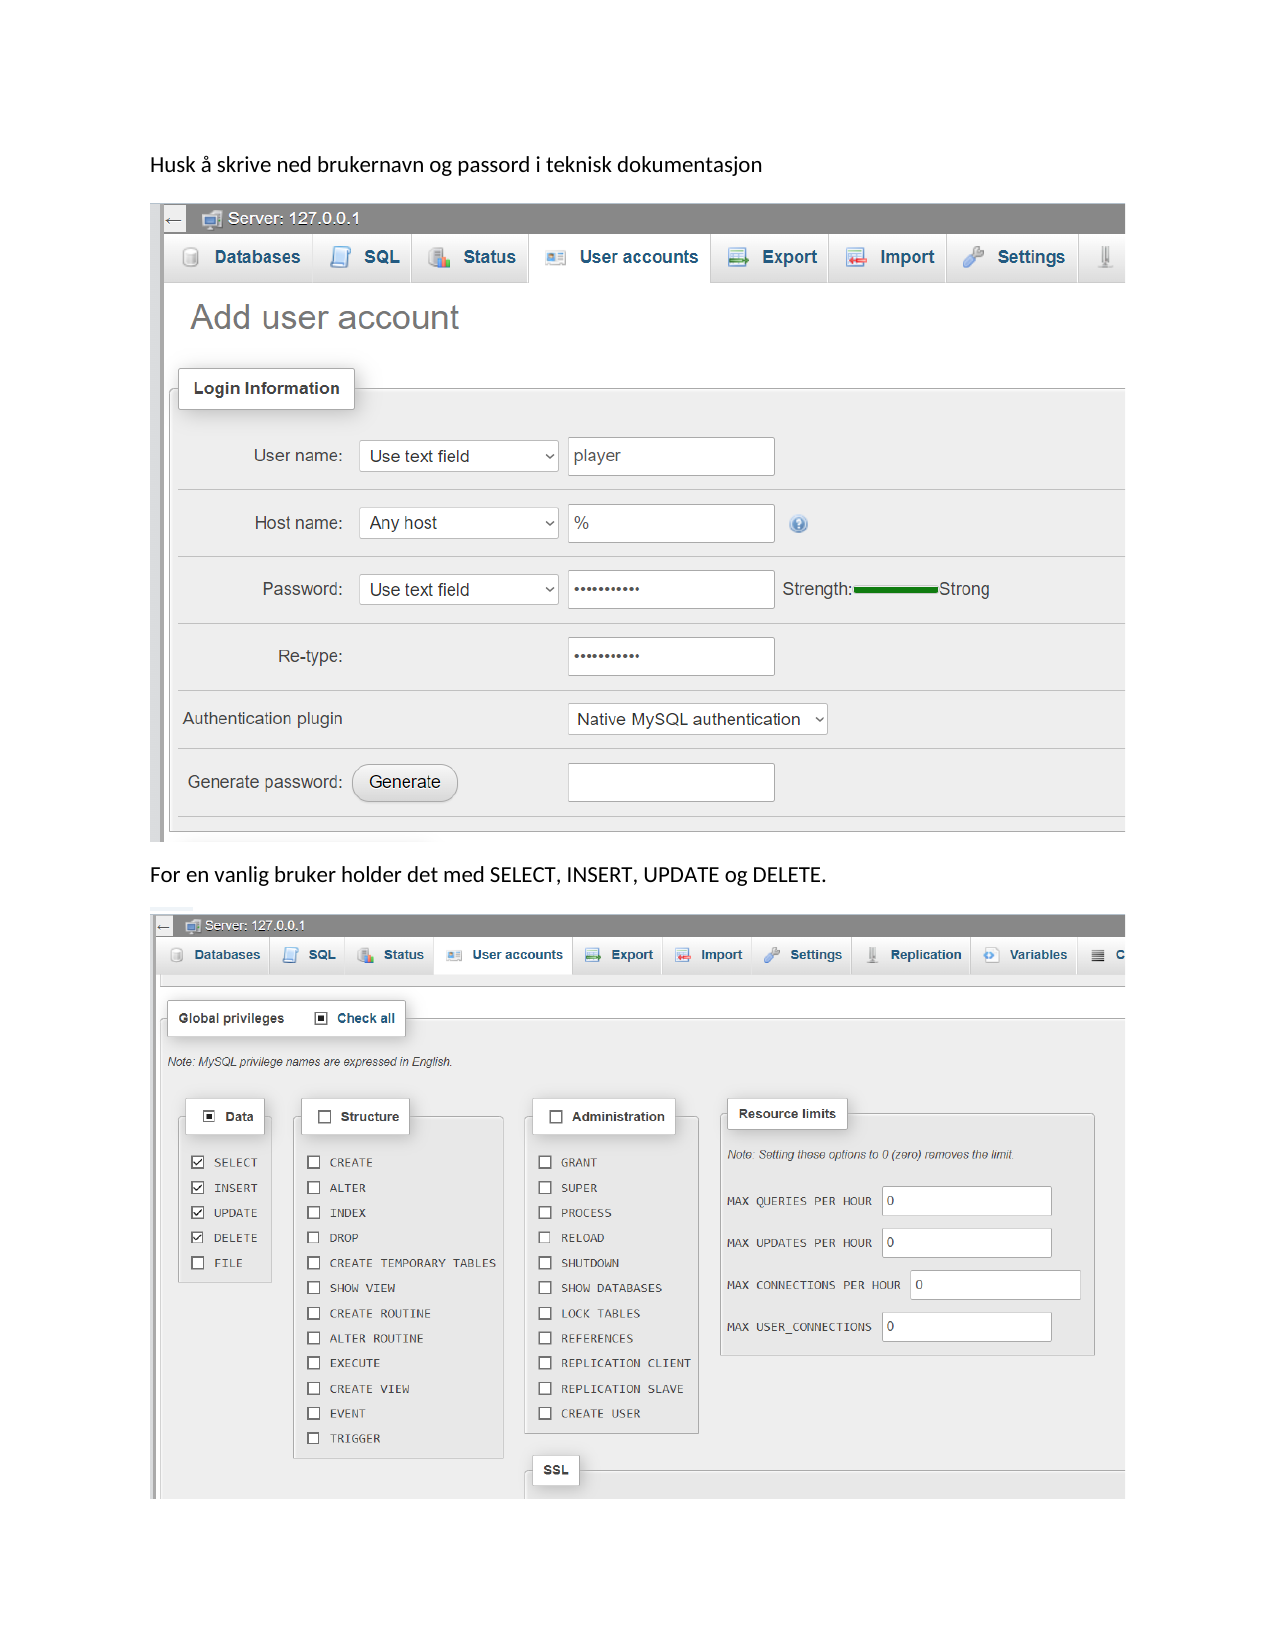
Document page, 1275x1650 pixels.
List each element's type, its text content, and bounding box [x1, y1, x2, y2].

picture [150, 196, 1125, 842]
picture [150, 907, 1125, 1499]
text For en vanlig bruker holder det med SELECT, INSERT, UPDATE og DELETE. [150, 860, 1125, 888]
text Husk å skrive ned brukernavn og passord i teknisk dokumentasjon [150, 150, 1125, 178]
